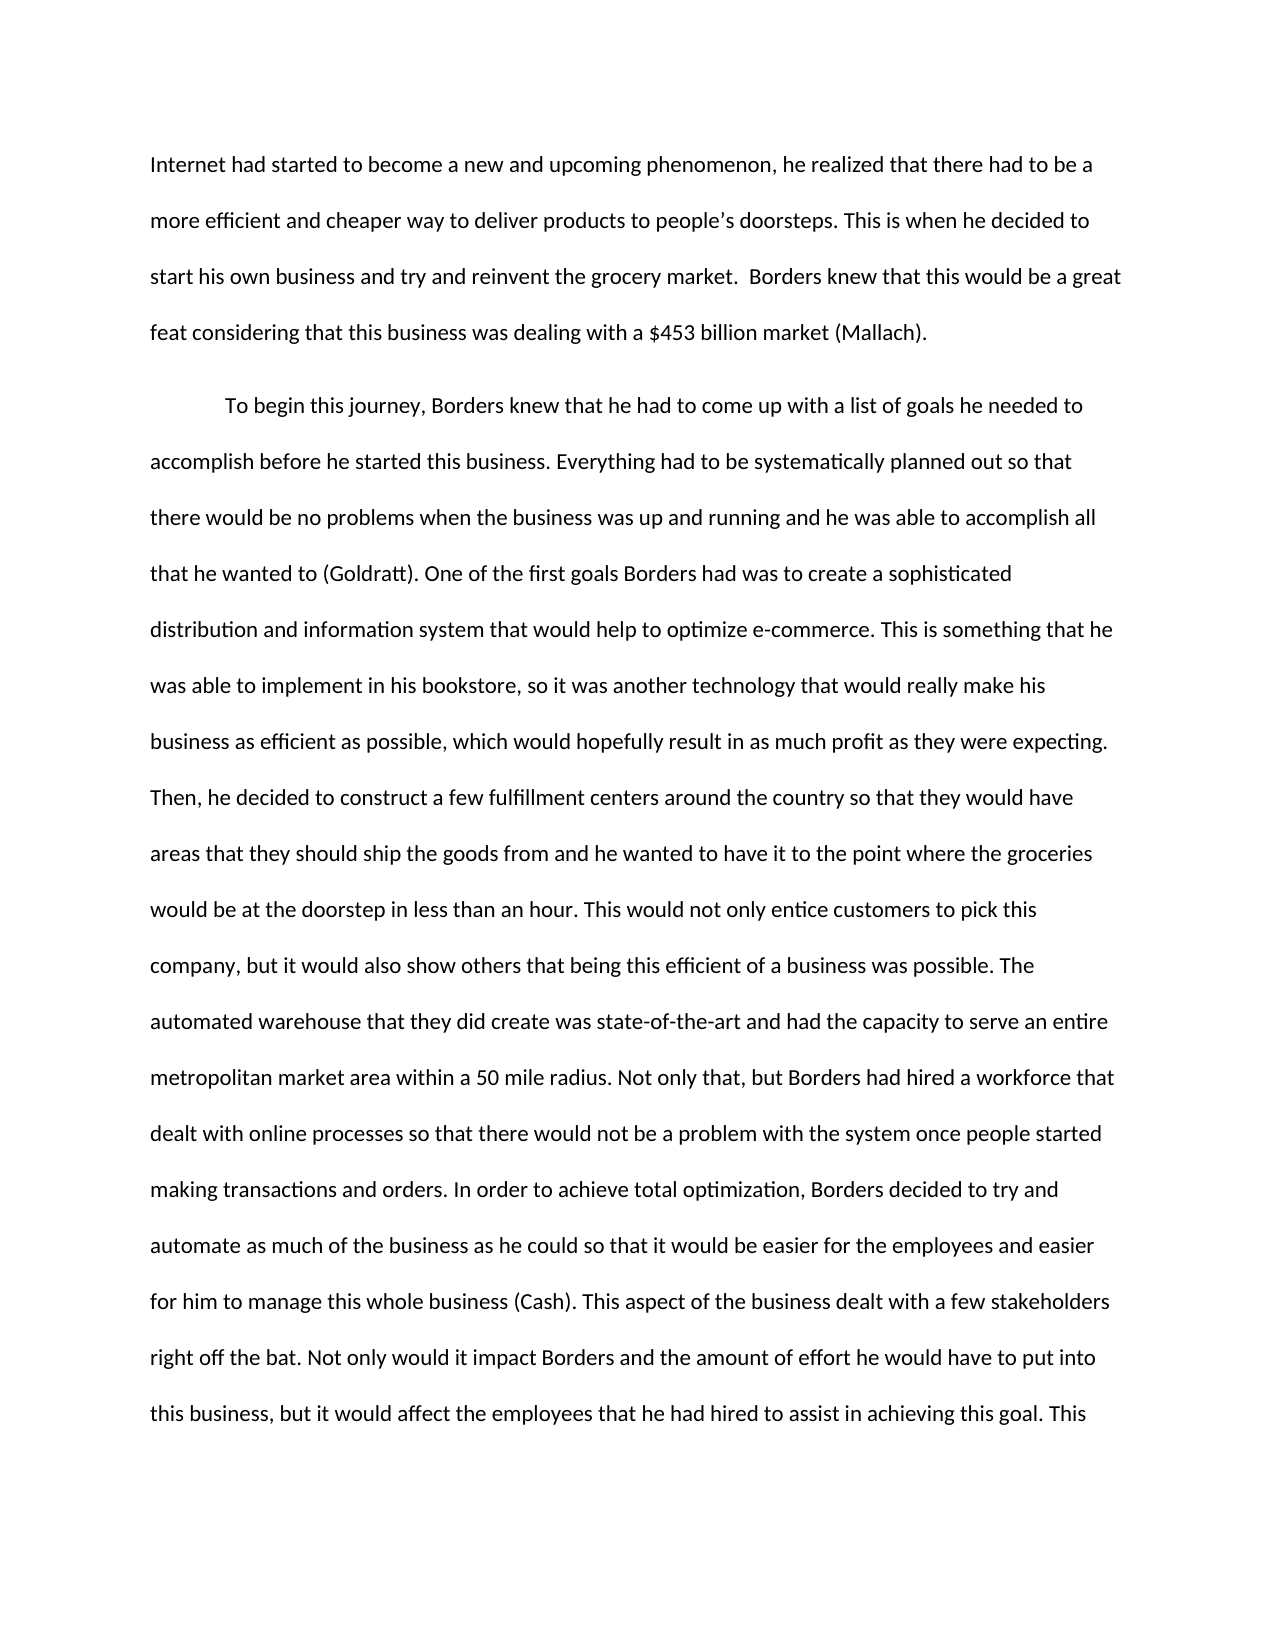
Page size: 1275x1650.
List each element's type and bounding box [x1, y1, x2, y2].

text [150, 391, 1125, 1428]
text [150, 150, 1125, 346]
